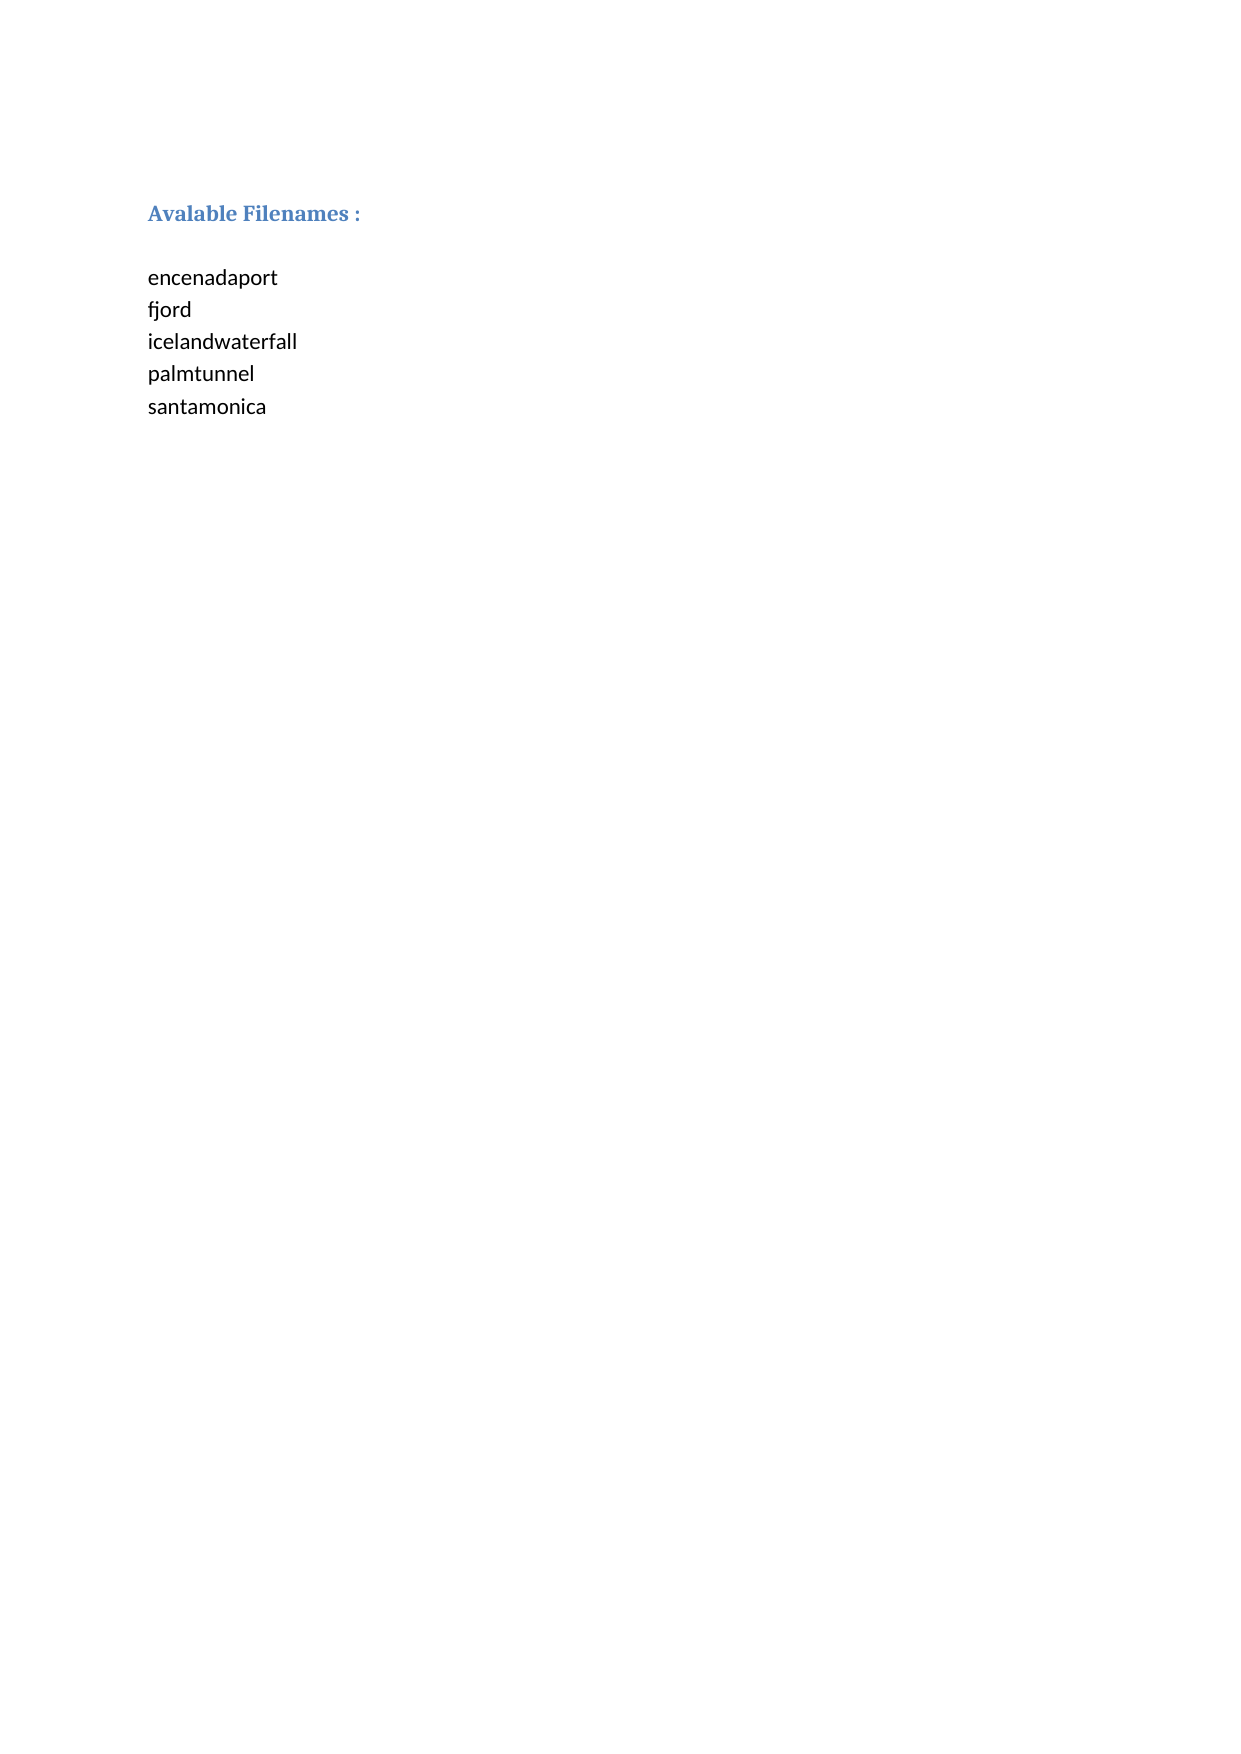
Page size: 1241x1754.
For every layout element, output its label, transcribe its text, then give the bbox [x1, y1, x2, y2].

text palmtunnel [148, 359, 1093, 388]
text encenadaport [148, 263, 1093, 291]
text santamonica [148, 392, 1093, 420]
subtitle Avalable Filenames : [148, 201, 1093, 227]
text icelandwaterfall [148, 327, 1093, 355]
text fjord [148, 295, 1093, 323]
